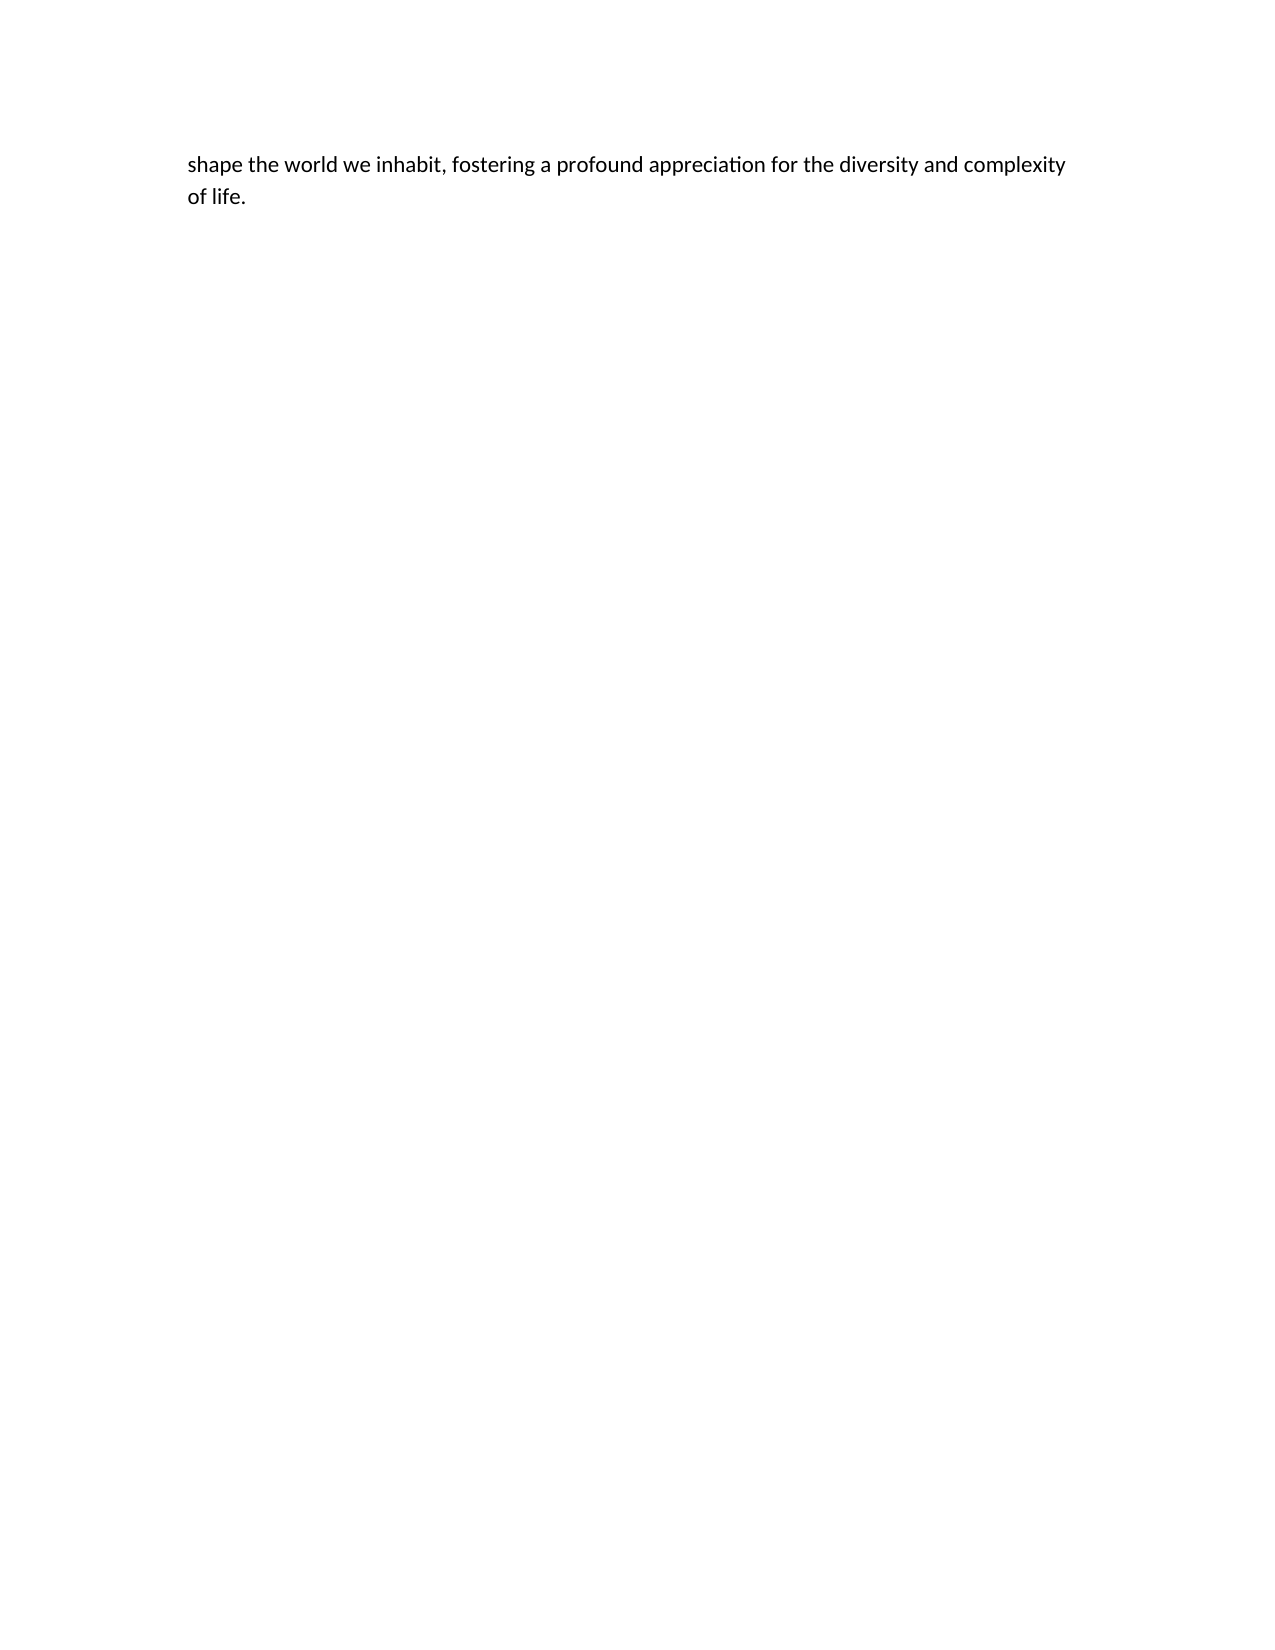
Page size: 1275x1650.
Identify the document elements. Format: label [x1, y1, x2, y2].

text [187, 150, 1087, 210]
